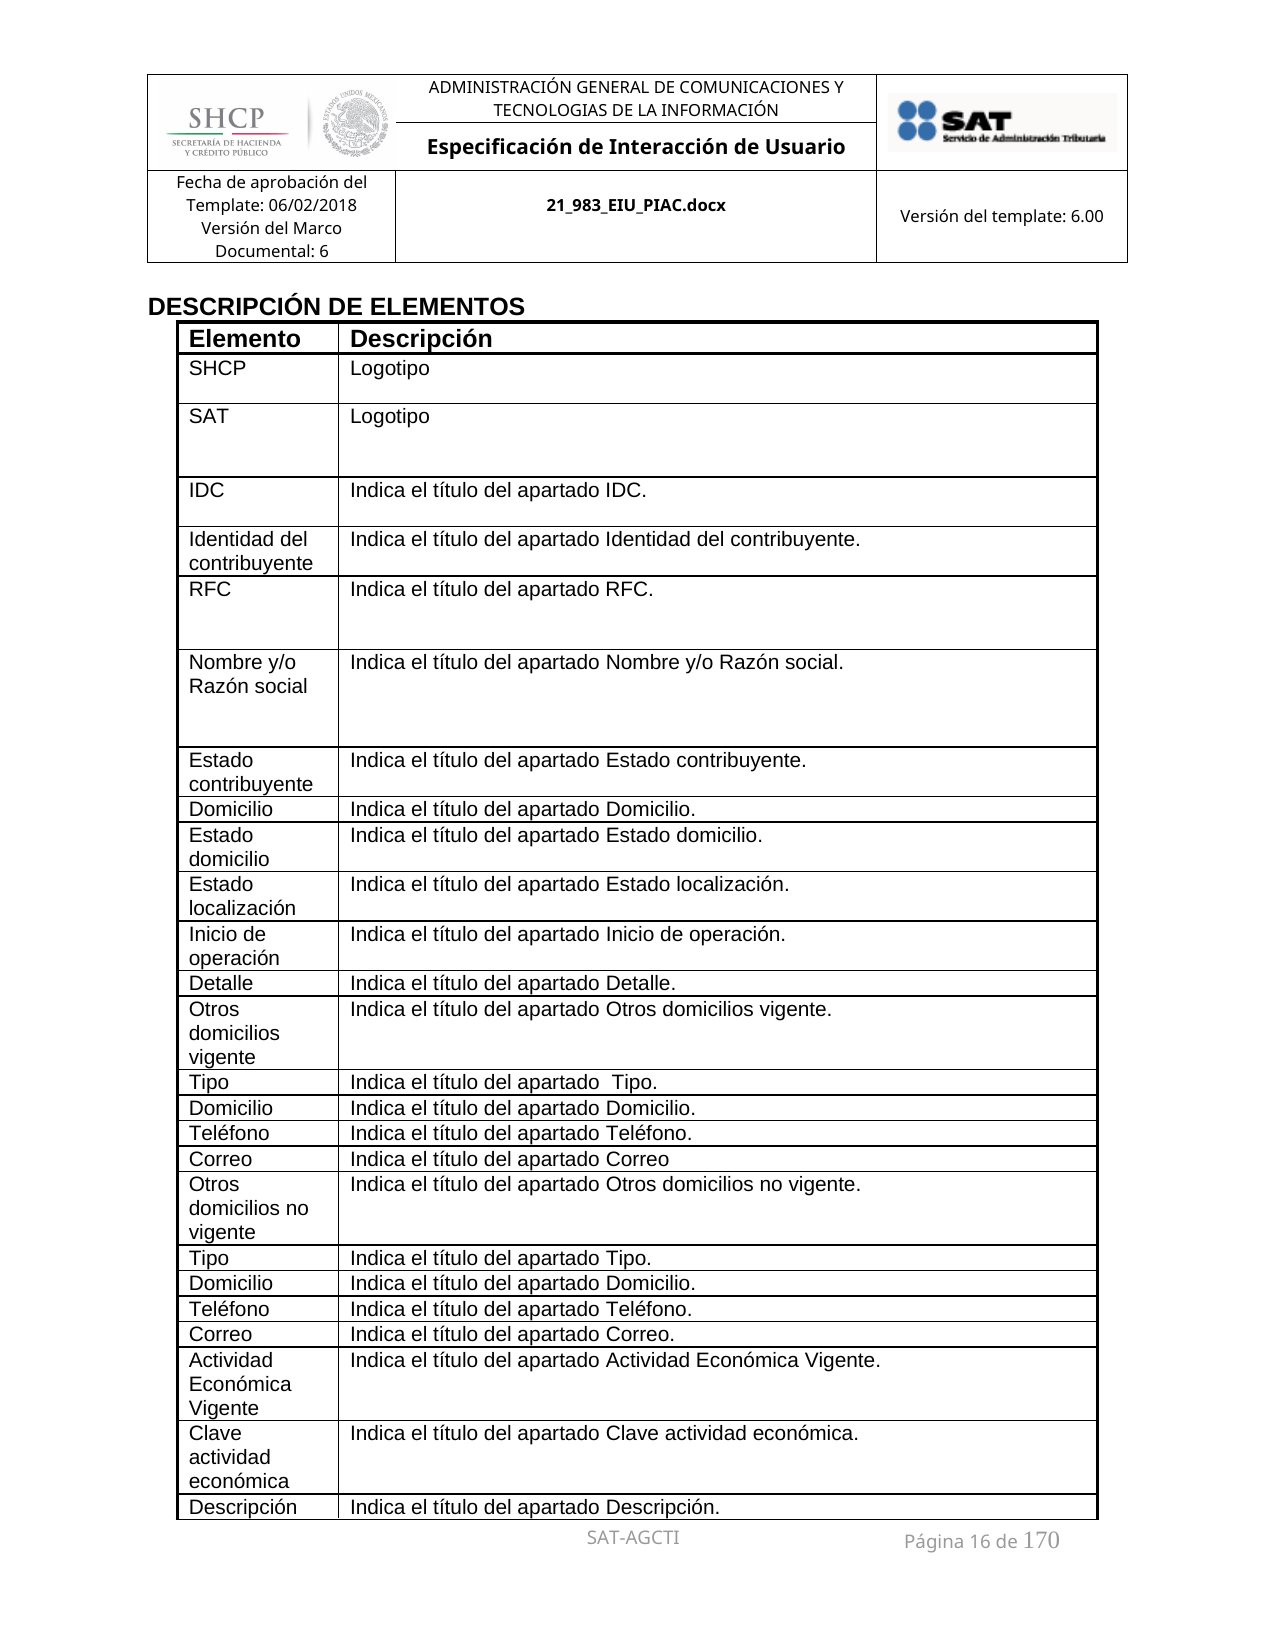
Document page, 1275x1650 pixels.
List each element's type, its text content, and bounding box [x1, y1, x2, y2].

table_cell Estado domicilio [179, 823, 338, 871]
table_cell Indica el título del apartado Estado contribuyente. [339, 748, 1096, 796]
table_cell Indica el título del apartado Estado domicilio. [339, 823, 1096, 871]
table_cell Detalle [179, 971, 338, 995]
table_cell Indica el título del apartado Descripción. [339, 1495, 1096, 1518]
table_cell Indica el título del apartado Tipo. [339, 1246, 1096, 1269]
table_cell Correo [179, 1147, 338, 1171]
table_cell Domicilio [179, 1271, 338, 1295]
table_cell Nombre y/o Razón social [179, 650, 338, 746]
subtitle Descripción de Elementos [148, 292, 1127, 320]
table_cell Indica el título del apartado Correo. [339, 1322, 1096, 1346]
table_cell Identidad del contribuyente [179, 527, 338, 575]
table_cell SAT [179, 404, 338, 476]
table_cell Indica el título del apartado Teléfono. [339, 1121, 1096, 1145]
table_cell Indica el título del apartado Detalle. [339, 971, 1096, 995]
table_cell Tipo [179, 1246, 338, 1269]
table_cell Indica el título del apartado Teléfono. [339, 1297, 1096, 1321]
table_cell Indica el título del apartado Otros domicilios vigente. [339, 997, 1096, 1068]
table_header Descripción [339, 324, 1096, 352]
table_cell Tipo [179, 1070, 338, 1094]
table_cell Otros domicilios no vigente [179, 1172, 338, 1244]
table_cell Descripción [179, 1495, 338, 1518]
table_cell Indica el título del apartado Tipo. [339, 1070, 1096, 1094]
table_cell Domicilio [179, 797, 338, 821]
table_cell Indica el título del apartado Domicilio. [339, 1096, 1096, 1119]
table_cell Logotipo [339, 355, 1096, 403]
table_header Elemento [179, 324, 338, 352]
table_cell Indica el título del apartado Domicilio. [339, 797, 1096, 821]
table_cell RFC [179, 577, 338, 649]
table_cell Indica el título del apartado Otros domicilios no vigente. [339, 1172, 1096, 1244]
table_cell Inicio de operación [179, 922, 338, 969]
table_cell Estado contribuyente [179, 748, 338, 796]
table_cell IDC [179, 478, 338, 526]
table_cell SHCP [179, 355, 338, 403]
table_cell Indica el título del apartado IDC. [339, 478, 1096, 526]
table_cell Indica el título del apartado Clave actividad económica. [339, 1421, 1096, 1493]
table_cell Indica el título del apartado Estado localización. [339, 872, 1096, 920]
table_cell Indica el título del apartado Actividad Económica Vigente. [339, 1348, 1096, 1419]
table_cell Indica el título del apartado Domicilio. [339, 1271, 1096, 1295]
table_cell Estado localización [179, 872, 338, 920]
table_cell Actividad Económica Vigente [179, 1348, 338, 1419]
picture [887, 93, 1118, 152]
table_cell Indica el título del apartado Inicio de operación. [339, 922, 1096, 969]
table_cell Otros domicilios vigente [179, 997, 338, 1068]
picture [158, 75, 396, 170]
table_cell Teléfono [179, 1297, 338, 1321]
table_cell Logotipo [339, 404, 1096, 476]
table_cell Indica el título del apartado Identidad del contribuyente. [339, 527, 1096, 575]
table_cell Teléfono [179, 1121, 338, 1145]
table_cell Correo [179, 1322, 338, 1346]
table_cell Indica el título del apartado RFC. [339, 577, 1096, 649]
table_cell Clave actividad económica [179, 1421, 338, 1493]
table_cell Domicilio [179, 1096, 338, 1119]
table_cell Indica el título del apartado Correo [339, 1147, 1096, 1171]
table_cell Indica el título del apartado Nombre y/o Razón social. [339, 650, 1096, 746]
